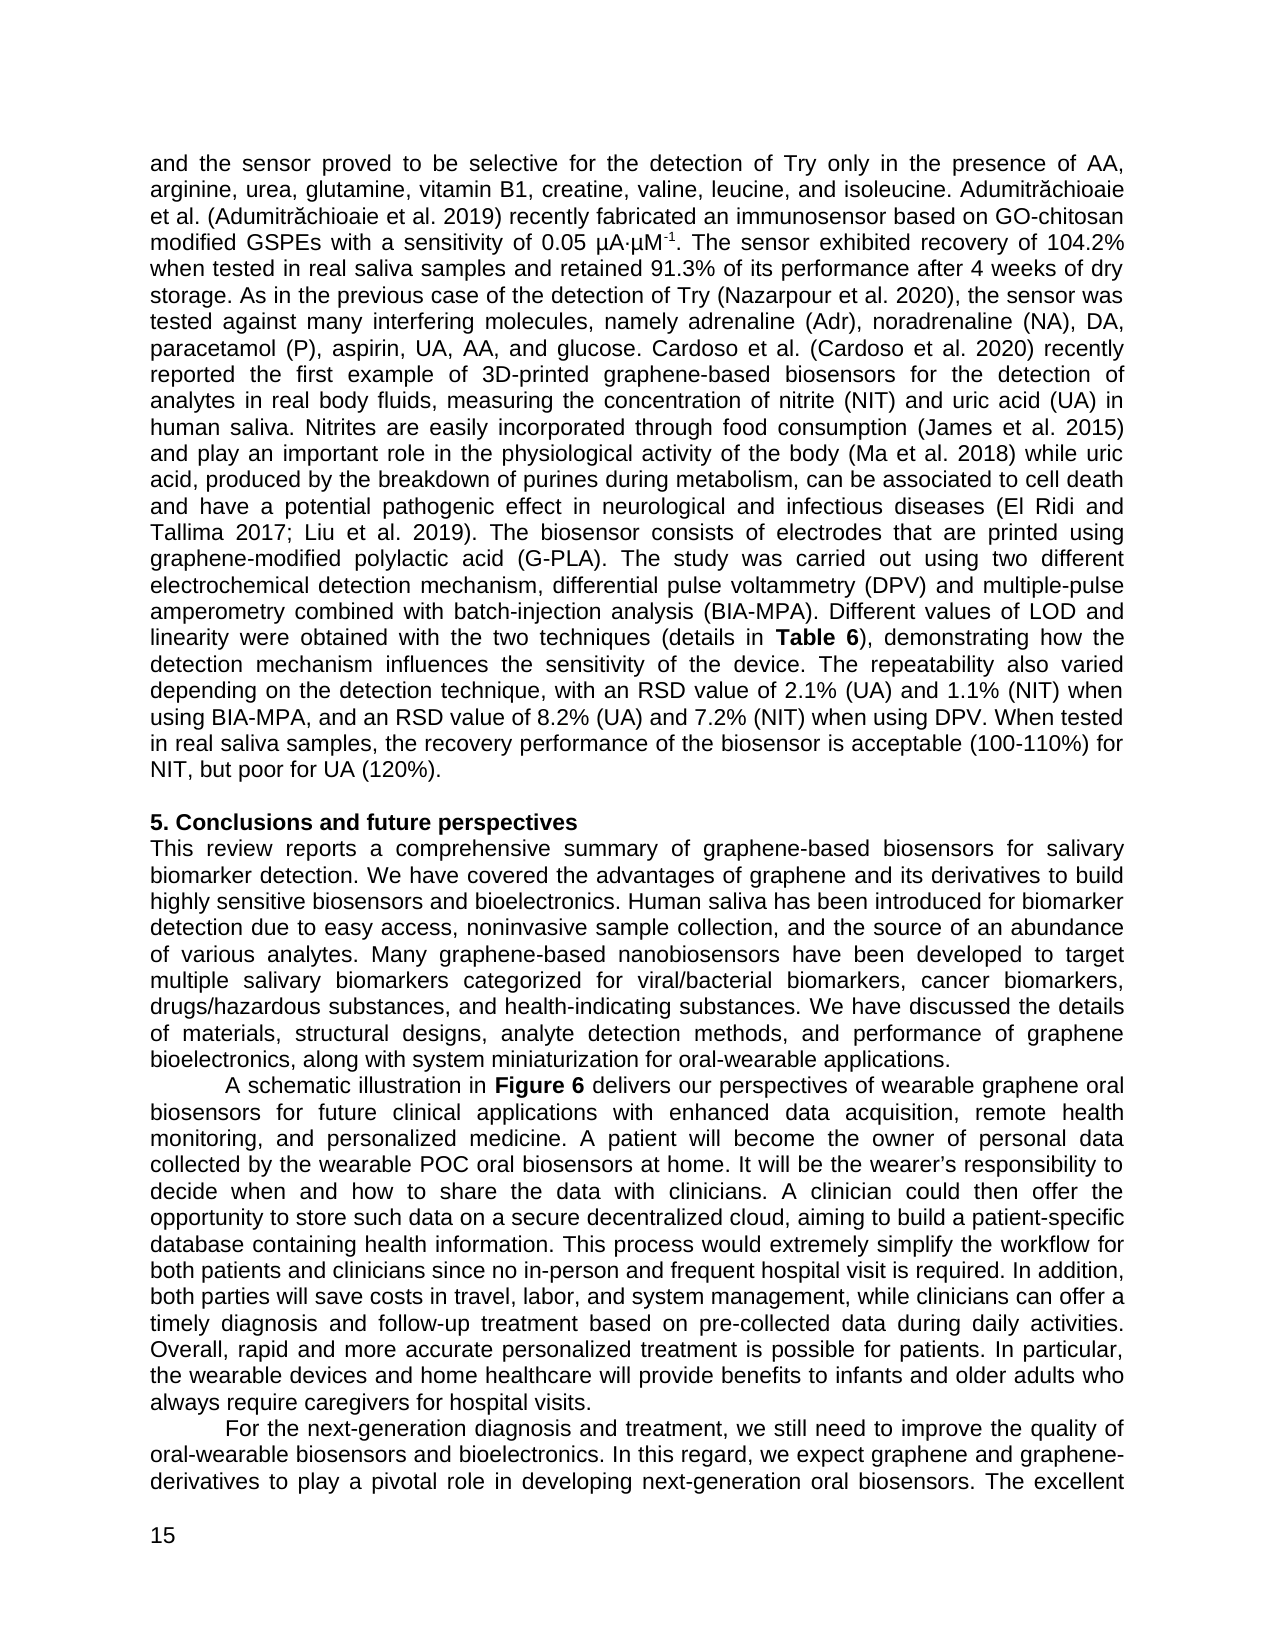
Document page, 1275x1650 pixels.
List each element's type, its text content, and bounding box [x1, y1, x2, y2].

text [150, 150, 1125, 782]
text A schematic illustration in Figure 6 delivers our perspectives of wearable graphene oral biosensors for future clinical applications with enhanced data acquisition, remote health monitoring, and personalized medicine. A patient will become the owner of personal data collected by the wearable POC oral biosensors at home. It will be the wearer’s responsibility to decide when and how to share the data with clinicians. A clinician could then offer the opportunity to store such data on a secure decentralized cloud, aiming to build a patient-specific database containing health information. This process would extremely simplify the workflow for both patients and clinicians since no in-person and frequent hospital visit is required. In addition, both parties will save costs in travel, labor, and system management, while clinicians can offer a timely diagnosis and follow-up treatment based on pre-collected data during daily activities. Overall, rapid and more accurate personalized treatment is possible for patients. In particular, the wearable devices and home healthcare will provide benefits to infants and older adults who always require caregivers for hospital visits. [150, 1072, 1125, 1415]
text This review reports a comprehensive summary of graphene-based biosensors for salivary biomarker detection. We have covered the advantages of graphene and its derivatives to build highly sensitive biosensors and bioelectronics. Human saliva has been introduced for biomarker detection due to easy access, noninvasive sample collection, and the source of an abundance of various analytes. Many graphene-based nanobiosensors have been developed to target multiple salivary biomarkers categorized for viral/bacterial biomarkers, cancer biomarkers, drugs/hazardous substances, and health-indicating substances. We have discussed the details of materials, structural designs, analyte detection methods, and performance of graphene bioelectronics, along with system miniaturization for oral-wearable applications. [150, 835, 1125, 1072]
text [150, 1415, 1125, 1494]
text 5. Conclusions and future perspectives [150, 809, 1125, 835]
